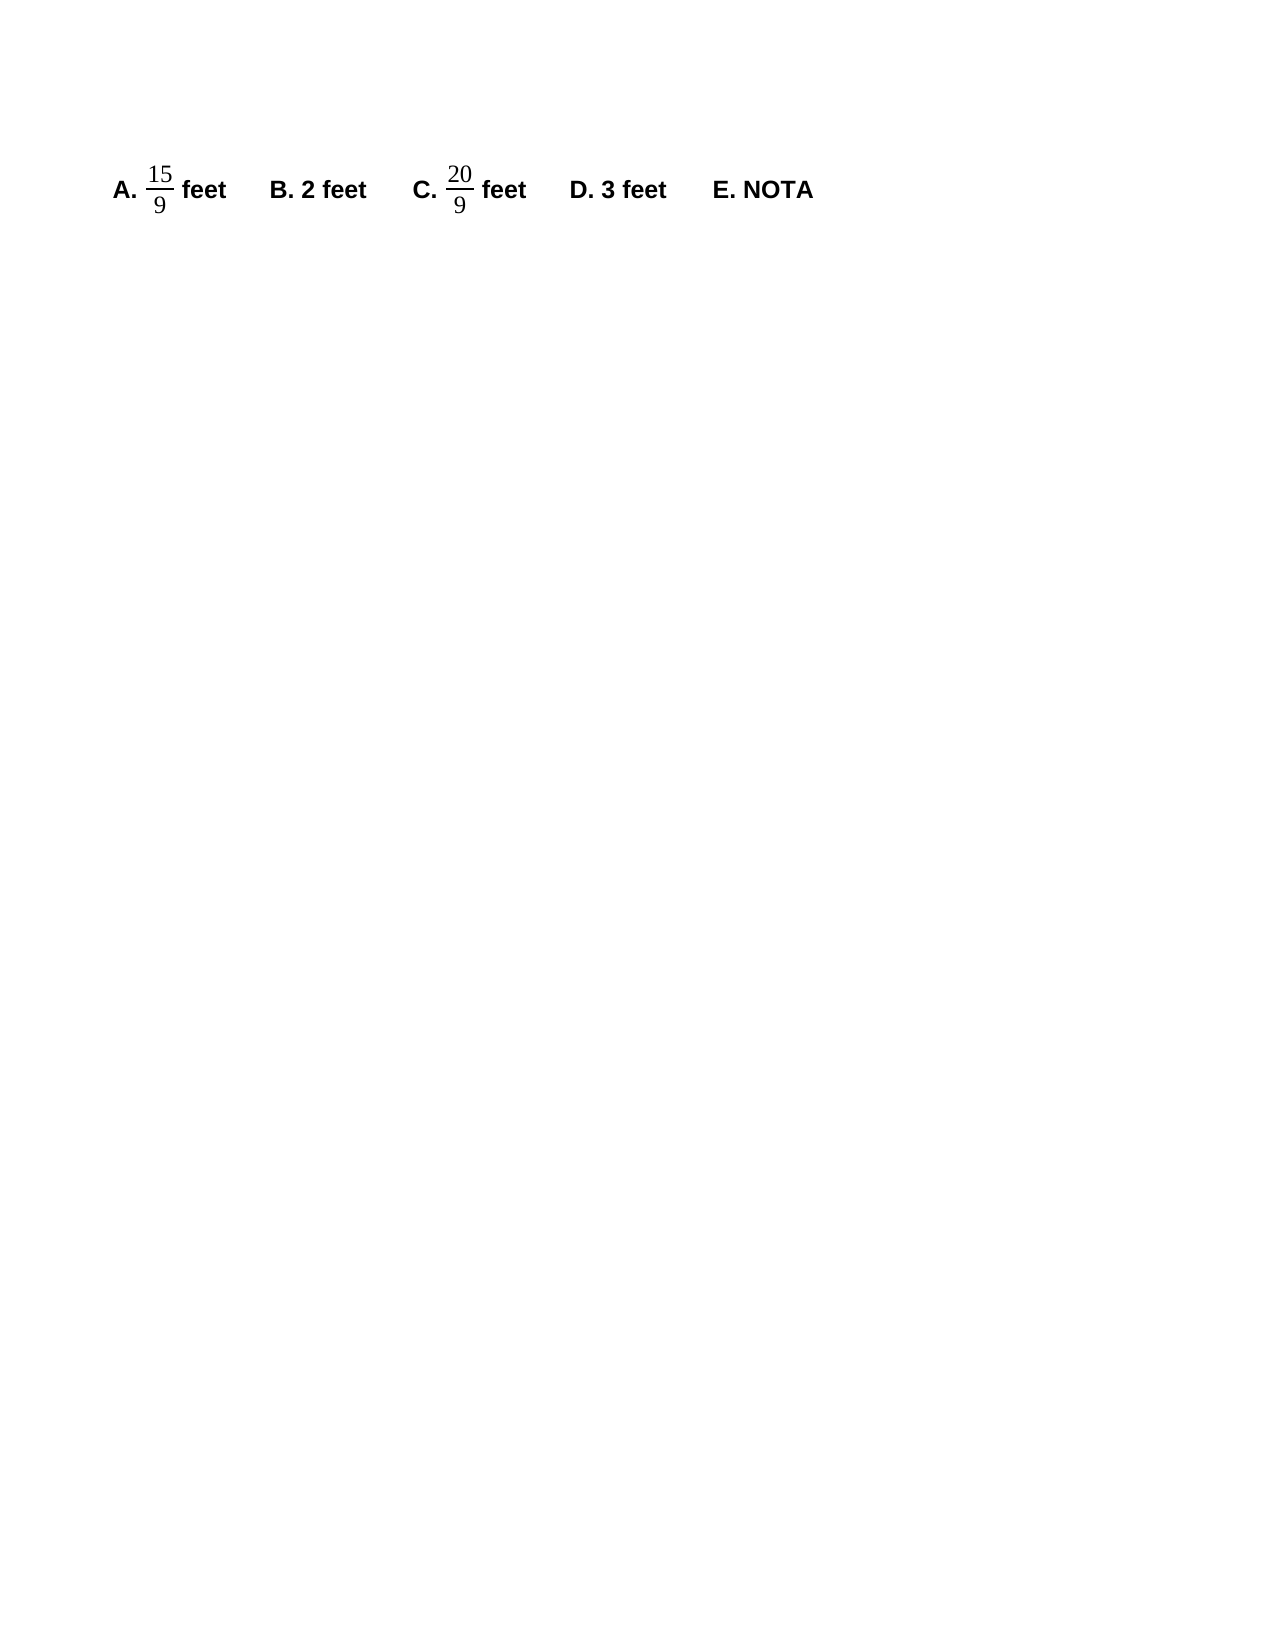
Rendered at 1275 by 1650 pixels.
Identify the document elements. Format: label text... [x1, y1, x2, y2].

text A. feet B. 2 feet C. feet D. 3 feet E. NOTA [112, 160, 1162, 219]
